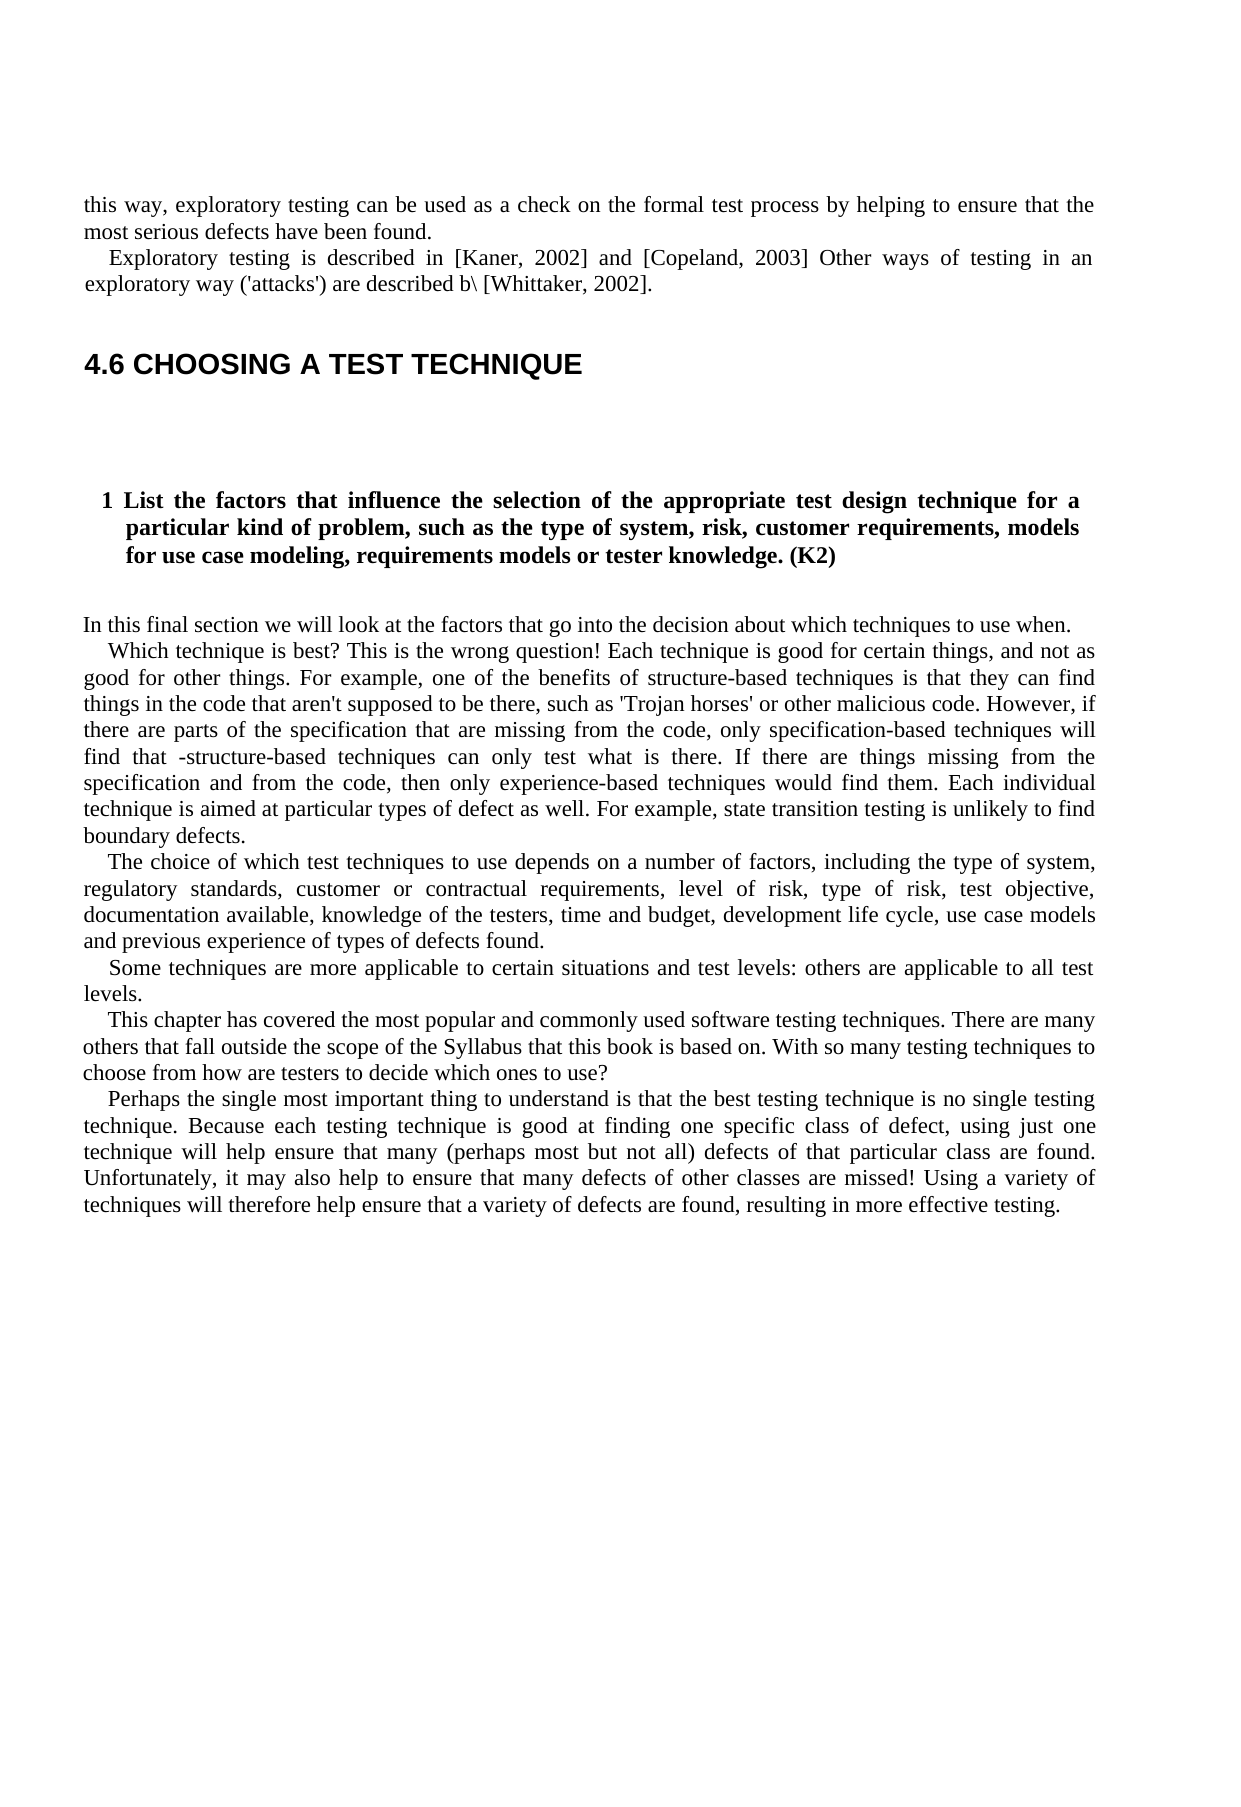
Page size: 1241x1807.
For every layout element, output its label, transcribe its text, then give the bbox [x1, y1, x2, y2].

text The choice of which test techniques to use depends on a number of factors, including the type of system, regulatory standards, customer or contractual requirements, level of risk, type of risk, test objective, documentation available, knowledge of the testers, time and budget, development life cycle, use case models and previous experience of types of defects found. [83, 848, 1097, 954]
text In this final section we will look at the factors that go into the decision about which techniques to use when. [83, 611, 1097, 637]
text Perhaps the single most important thing to understand is that the best testing technique is no single testing technique. Because each testing technique is good at finding one specific class of defect, using just one technique will help ensure that many (perhaps most but not all) defects of that particular class are found. Unfortunately, it may also help to ensure that many defects of other classes are missed! Using a variety of techniques will therefore help ensure that a variety of defects are found, resulting in more effective testing. [83, 1085, 1098, 1217]
text This chapter has covered the most popular and commonly used software testing techniques. There are many others that fall outside the scope of the Syllabus that this book is based on. With so many testing techniques to choose from how are testers to decide which ones to use? [83, 1006, 1097, 1085]
text this way, exploratory testing can be used as a check on the formal test process by helping to ensure that the most serious defects have been found. [84, 191, 1096, 244]
text 1 List the factors that influence the selection of the appropriate test design technique for a particular kind of problem, such as the type of system, risk, customer requirements, models for use case modeling, requirements models or tester knowledge. (K2) [101, 486, 1082, 569]
text Exploratory testing is described in [Kaner, 2002] and [Copeland, 2003] Other ways of testing in an exploratory way ('attacks') are described b\ [Whittaker, 2002]. [84, 244, 1095, 297]
text 4.6 CHOOSING A TEST TECHNIQUE [84, 347, 1098, 380]
text Which technique is best? This is the wrong question! Each technique is good for certain things, and not as good for other things. For example, one of the benefits of structure-based techniques is that they can find things in the code that aren't supposed to be there, such as 'Trojan horses' or other malicious code. However, if there are parts of the specification that are missing from the code, only specification-based techniques will find that -structure-based techniques can only test what is there. If there are things missing from the specification and from the code, then only experience-based techniques would find them. Each individual technique is aimed at particular types of defect as well. For example, state transition testing is unlikely to find boundary defects. [83, 637, 1098, 848]
text Some techniques are more applicable to certain situations and test levels: others are applicable to all test levels. [84, 954, 1096, 1006]
